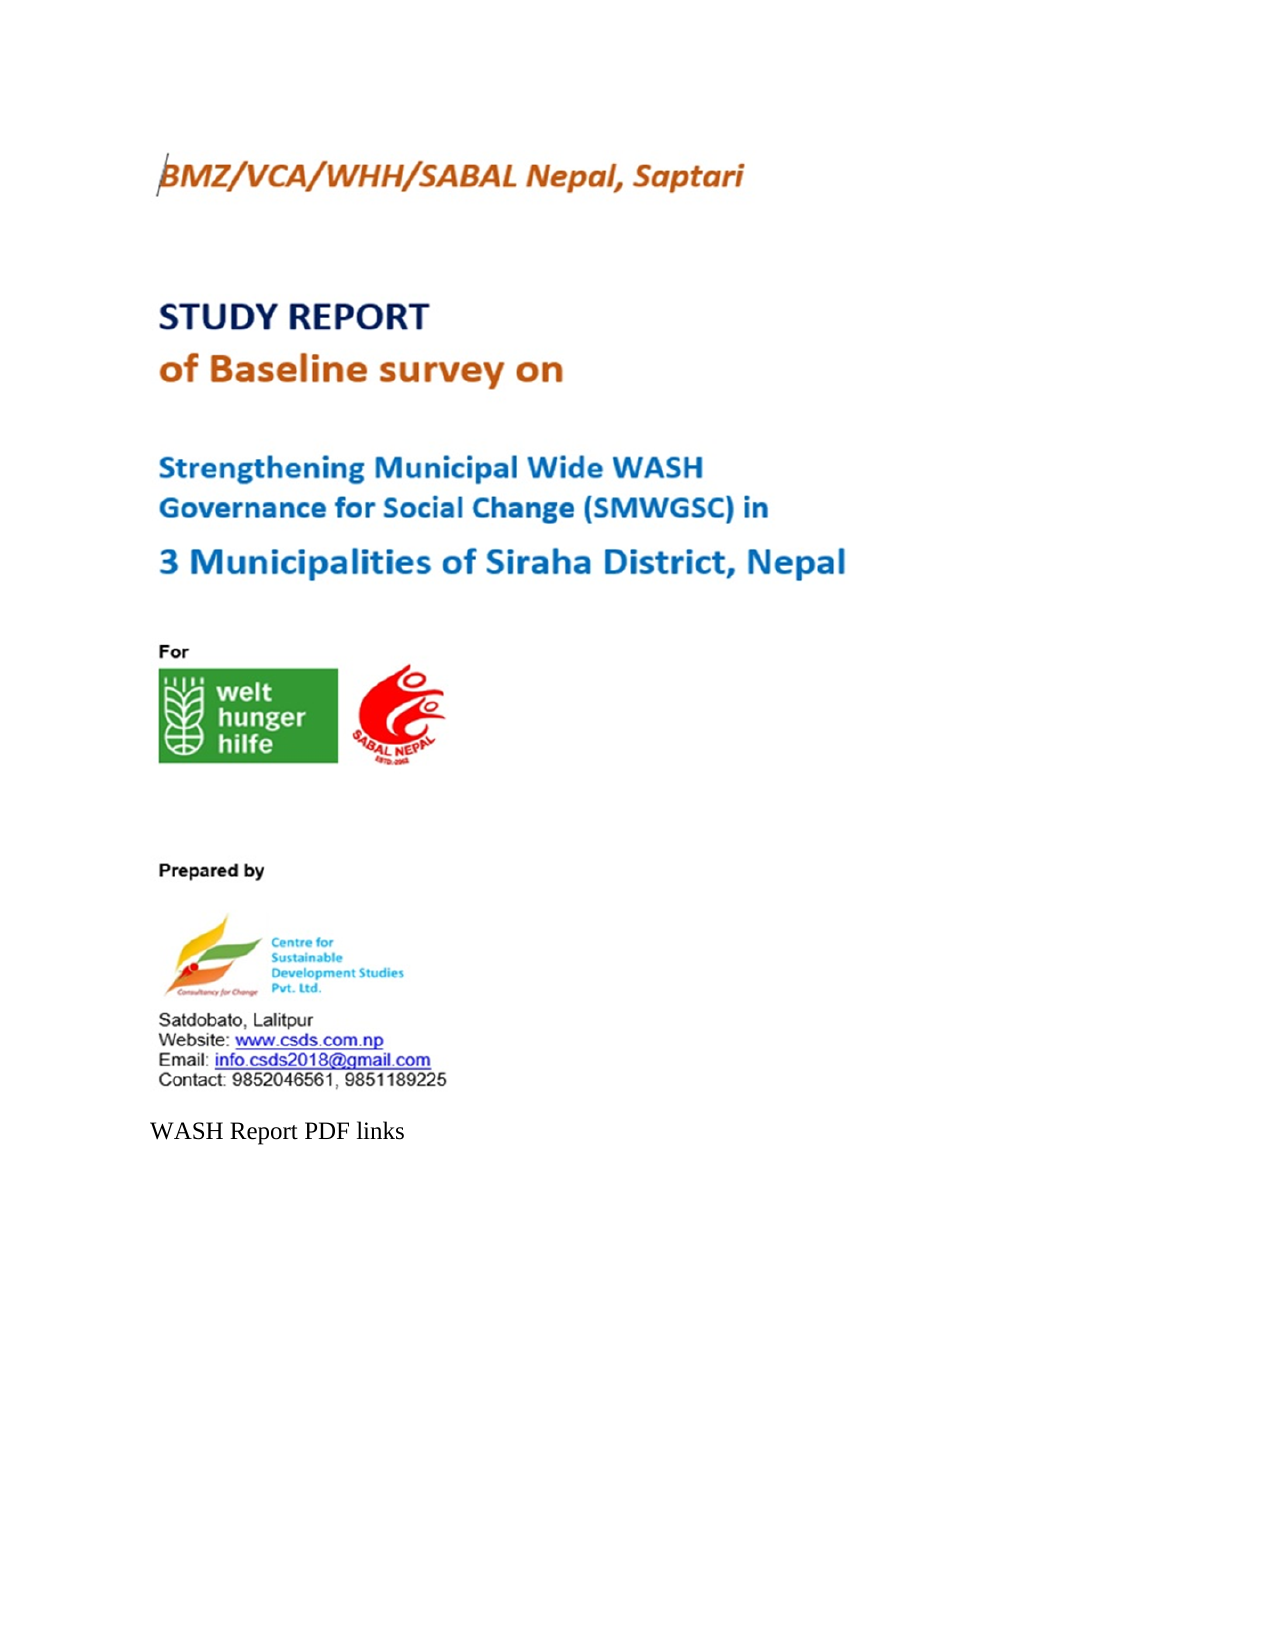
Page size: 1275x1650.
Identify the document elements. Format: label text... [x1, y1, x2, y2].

text WASH Report PDF links [150, 1116, 1125, 1145]
picture [150, 150, 850, 1092]
